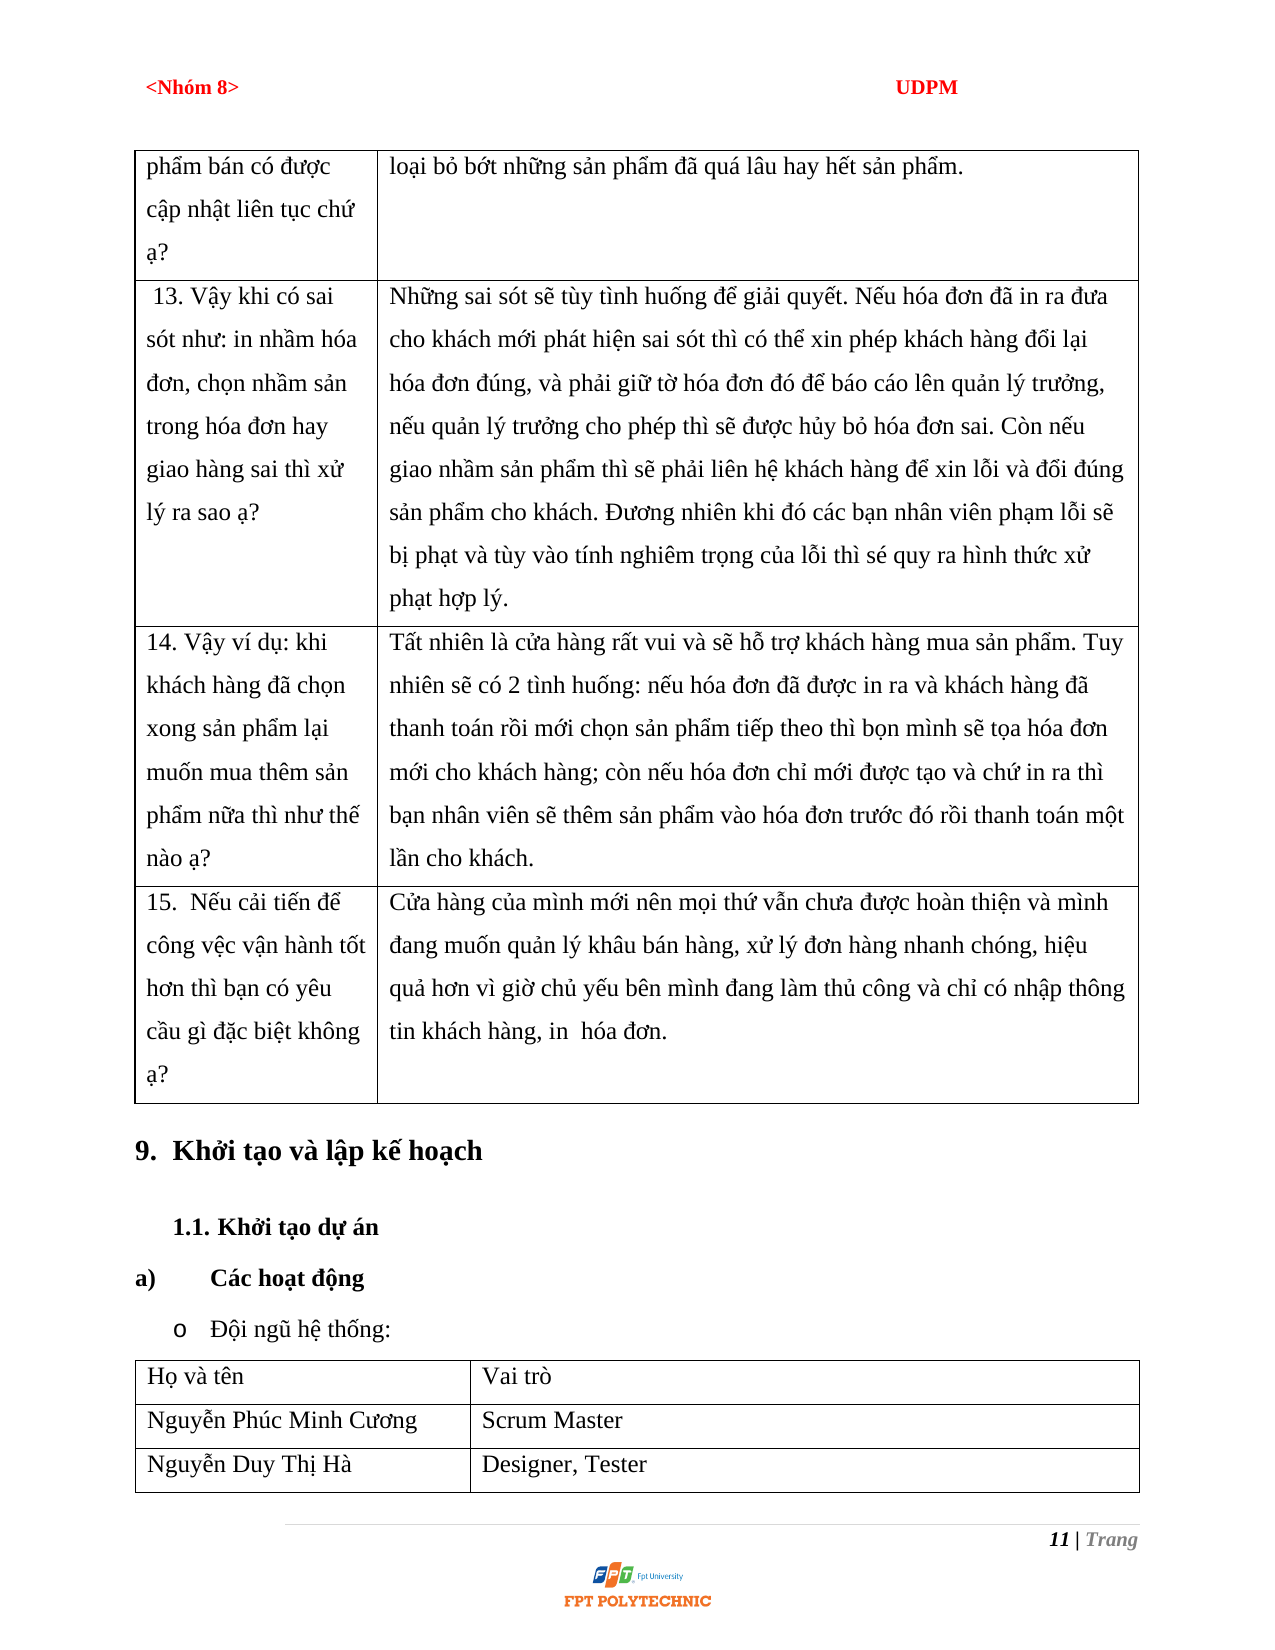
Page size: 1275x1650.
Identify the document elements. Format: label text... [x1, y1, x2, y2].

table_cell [136, 151, 377, 280]
list Đội ngũ hệ thống: [172, 1314, 1140, 1345]
table_cell Tất nhiên là cửa hàng rất vui và sẽ hỗ trợ khách hàng mua sản phẩm. Tuy nhiên sẽ có 2 tình huống: nếu hóa đơn đã được in ra và khách hàng đã thanh toán rồi mới chọn sản phẩm tiếp theo thì bọn mình sẽ tọa hóa đơn mới cho khách hàng; còn nếu hóa đơn chỉ mới được tạo và chứ in ra thì bạn nhân viên sẽ thêm sản phẩm vào hóa đơn trước đó rồi thanh toán một lần cho khách. [378, 627, 1138, 886]
subtitle Khởi tạo và lập kế hoạch [135, 1133, 1140, 1166]
list Các hoạt động [135, 1263, 1140, 1292]
picture [563, 1552, 712, 1625]
table_cell 14. Vậy ví dụ: khi khách hàng đã chọn xong sản phẩm lại muốn mua thêm sản phẩm nữa thì như thế nào ạ? [136, 627, 377, 886]
table_cell Designer, Tester [471, 1449, 1139, 1492]
table_cell Nguyễn Phúc Minh Cương [136, 1405, 470, 1448]
table_cell Scrum Master [471, 1405, 1139, 1448]
table_header Họ và tên [136, 1361, 470, 1404]
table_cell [378, 151, 1138, 280]
table_cell Cửa hàng của mình mới nên mọi thứ vẫn chưa được hoàn thiện và mình đang muốn quản lý khâu bán hàng, xử lý đơn hàng nhanh chóng, hiệu quả hơn vì giờ chủ yếu bên mình đang làm thủ công và chỉ có nhập thông tin khách hàng, in hóa đơn. [378, 887, 1138, 1102]
table_header Vai trò [471, 1361, 1139, 1404]
list Khởi tạo dự án [172, 1212, 1140, 1241]
table_cell 15. Nếu cải tiến để công vệc vận hành tốt hơn thì bạn có yêu cầu gì đặc biệt không ạ? [136, 887, 377, 1102]
table_cell 13. Vậy khi có sai sót như: in nhầm hóa đơn, chọn nhầm sản trong hóa đơn hay giao hàng sai thì xử lý ra sao ạ? [136, 281, 377, 626]
table_cell Những sai sót sẽ tùy tình huống để giải quyết. Nếu hóa đơn đã in ra đưa cho khách mới phát hiện sai sót thì có thể xin phép khách hàng đổi lại hóa đơn đúng, và phải giữ tờ hóa đơn đó để báo cáo lên quản lý trưởng, nếu quản lý trưởng cho phép thì sẽ được hủy bỏ hóa đơn sai. Còn nếu giao nhầm sản phẩm thì sẽ phải liên hệ khách hàng để xin lỗi và đổi đúng sản phẩm cho khách. Đương nhiên khi đó các bạn nhân viên phạm lỗi sẽ bị phạt và tùy vào tính nghiêm trọng của lỗi thì sé quy ra hình thức xử phạt hợp lý. [378, 281, 1138, 626]
table_cell Nguyễn Duy Thị Hà [136, 1449, 470, 1492]
